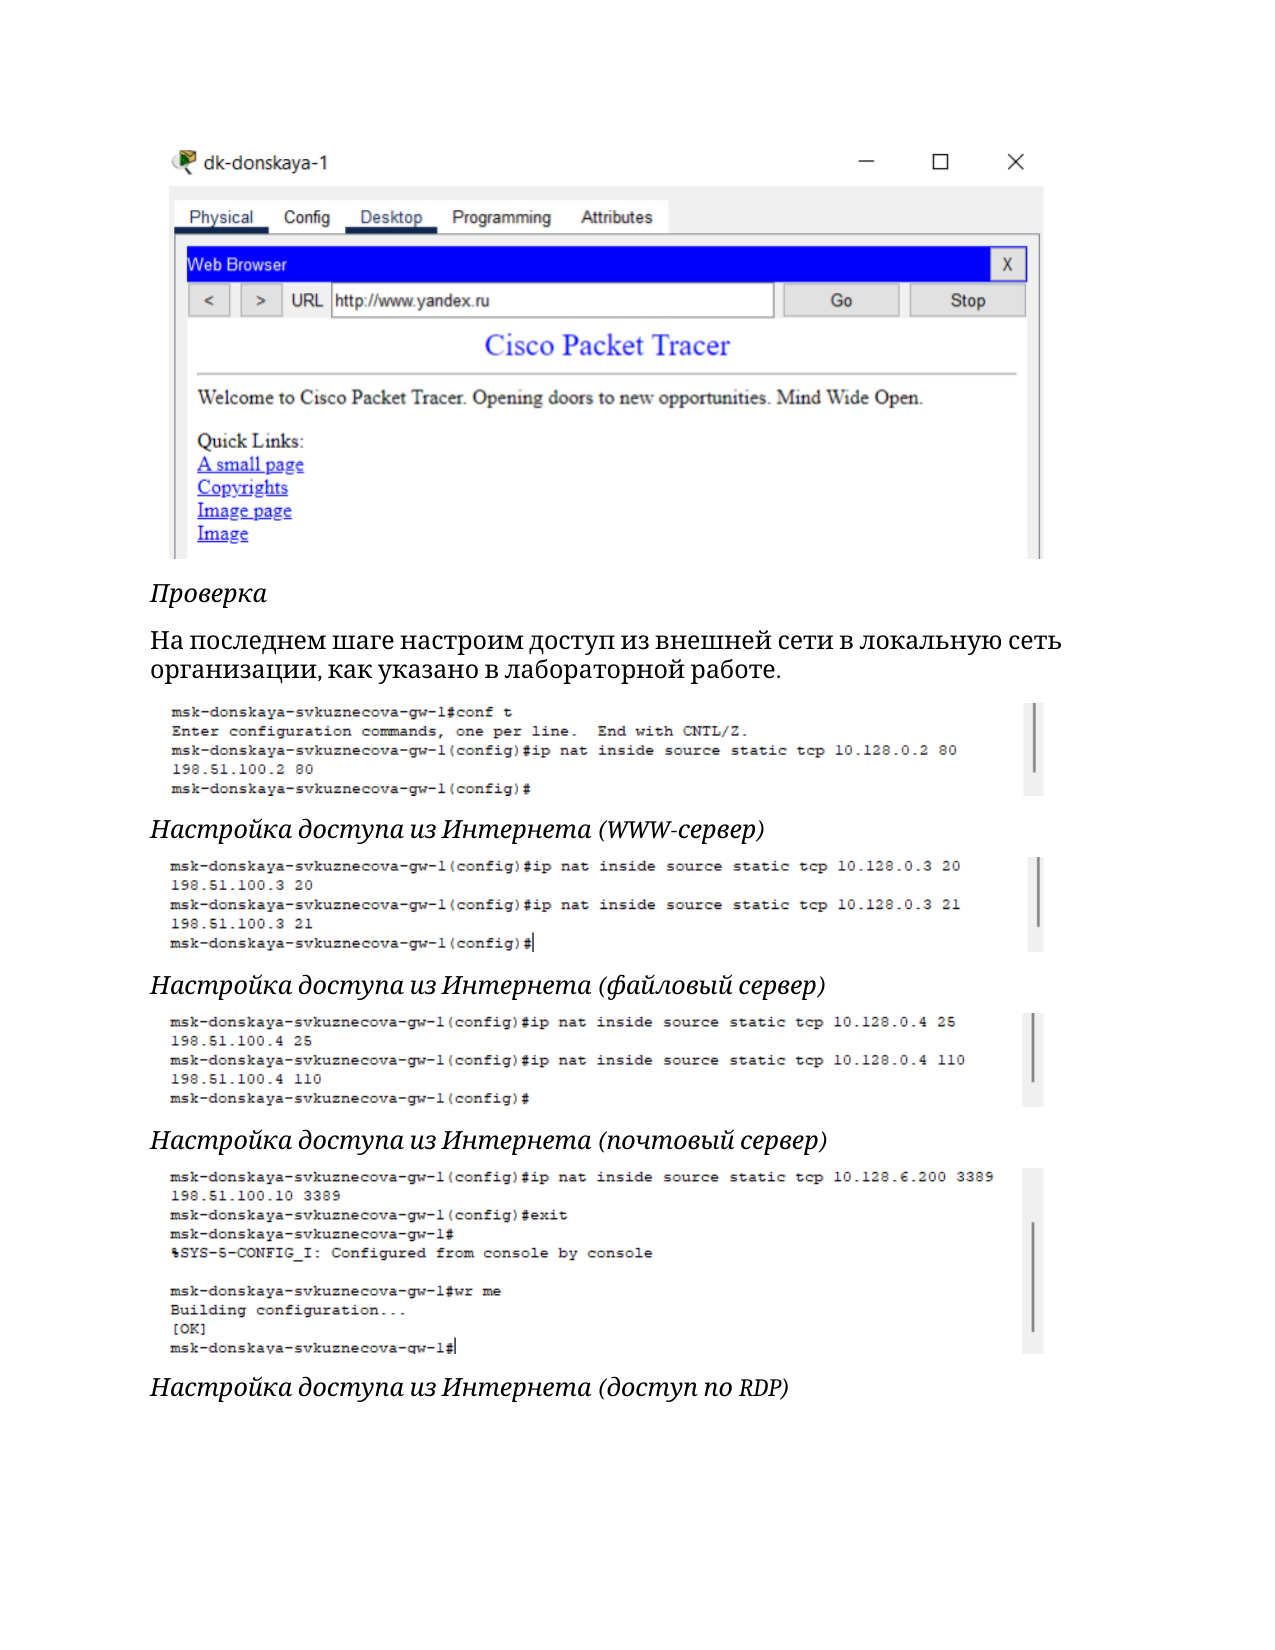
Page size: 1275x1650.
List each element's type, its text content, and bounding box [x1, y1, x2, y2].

text Настройка доступа из Интернета (WWW-сервер) [150, 816, 1125, 845]
picture [168, 1168, 1044, 1354]
picture [168, 703, 1044, 796]
text Настройка доступа из Интернета (почтовый сервер) [150, 1127, 1125, 1156]
picture [168, 150, 1044, 559]
text На последнем шаге настроим доступ из внешней сети в локальную сеть организации, как указано в лабораторной работе. [150, 627, 1125, 685]
text Настройка доступа из Интернета (файловый сервер) [150, 972, 1125, 1001]
text Проверка [150, 580, 1125, 608]
picture [168, 857, 1044, 952]
picture [168, 1013, 1044, 1107]
text Настройка доступа из Интернета (доступ по RDP) [150, 1374, 1125, 1403]
